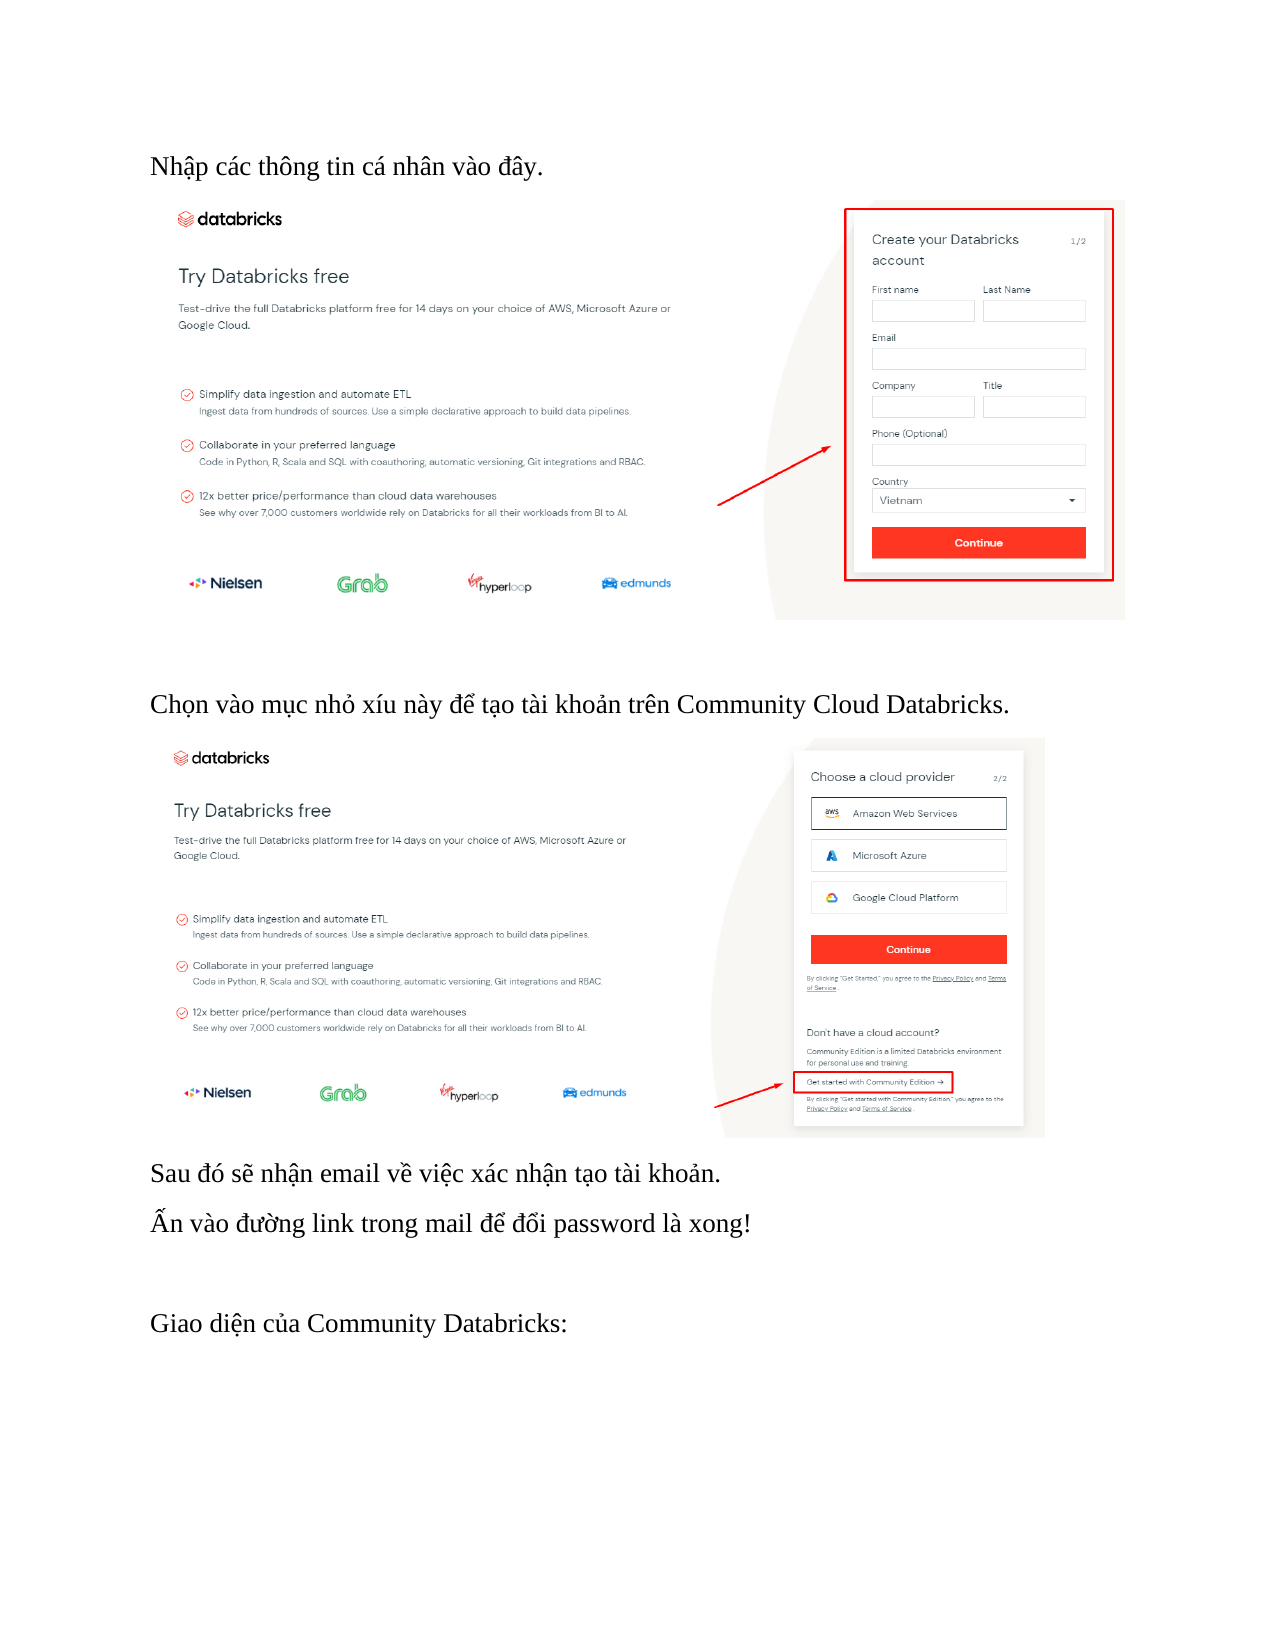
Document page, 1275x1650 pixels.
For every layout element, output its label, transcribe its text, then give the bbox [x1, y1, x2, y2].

text Nhập các thông tin cá nhân vào đây. [150, 150, 1125, 181]
picture [150, 200, 1125, 620]
picture [150, 738, 1045, 1138]
text Ấn vào đường link trong mail để đổi password là xong! [150, 1207, 1125, 1238]
text Giao diện của Community Databricks: [150, 1307, 1125, 1339]
text Chọn vào mục nhỏ xíu này để tạo tài khoản trên Community Cloud Databricks. [150, 689, 1125, 720]
text Sau đó sẽ nhận email về việc xác nhận tạo tài khoản. [150, 1157, 1125, 1188]
